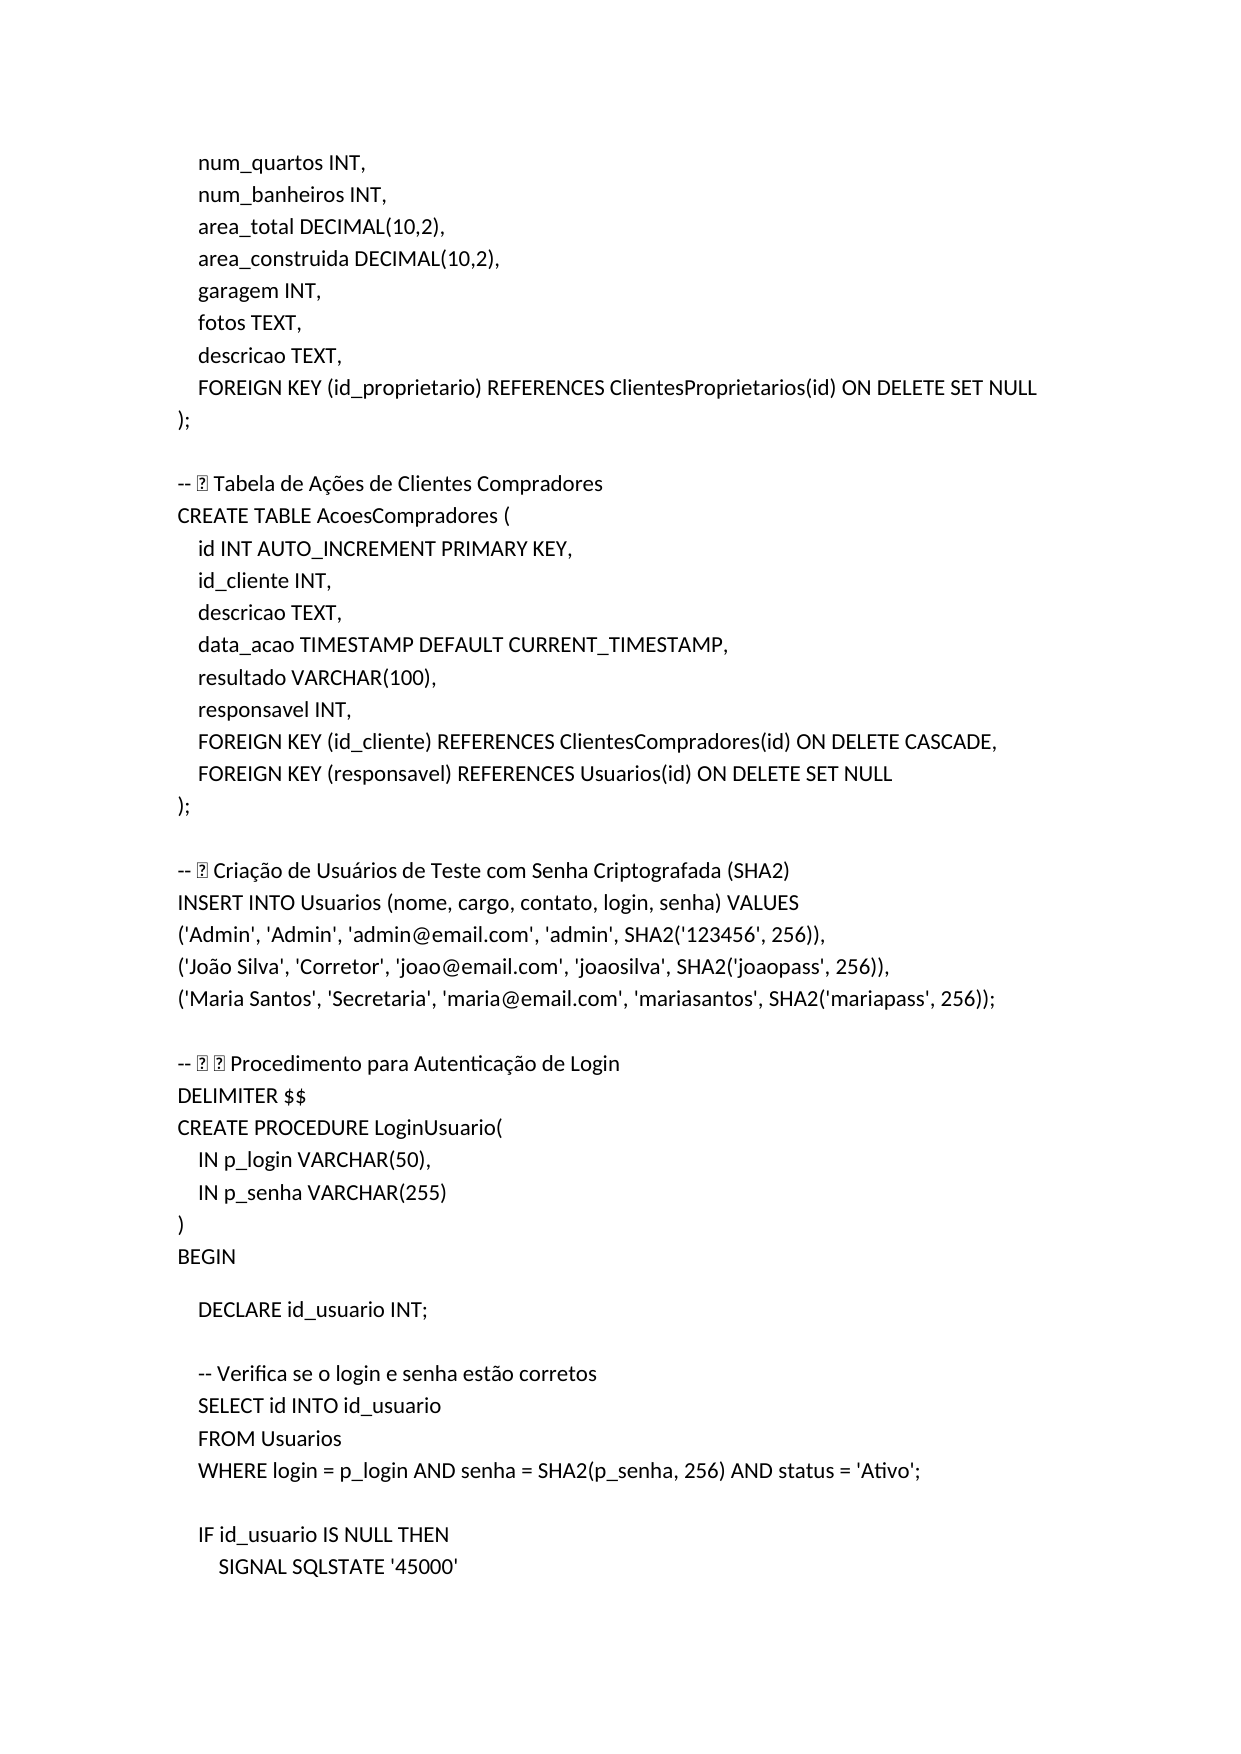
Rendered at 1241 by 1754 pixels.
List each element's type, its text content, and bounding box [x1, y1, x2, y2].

text BEGIN [177, 1242, 1063, 1270]
text INSERT INTO Usuarios (nome, cargo, contato, login, senha) VALUES [177, 888, 1063, 916]
text id INT AUTO_INCREMENT PRIMARY KEY, [177, 534, 1063, 562]
text -- 📝 Tabela de Ações de Clientes Compradores [177, 469, 1063, 497]
text FOREIGN KEY (id_proprietario) REFERENCES ClientesProprietarios(id) ON DELETE SET NULL [177, 373, 1063, 401]
text CREATE PROCEDURE LoginUsuario( [177, 1113, 1063, 1141]
text DECLARE id_usuario INT; [177, 1295, 1063, 1323]
text ('João Silva', 'Corretor', 'joao@email.com', 'joaosilva', SHA2('joaopass', 256)), [177, 952, 1063, 980]
text resultado VARCHAR(100), [177, 663, 1063, 691]
text ('Admin', 'Admin', 'admin@email.com', 'admin', SHA2('123456', 256)), [177, 920, 1063, 948]
text -- 🔑 Criação de Usuários de Teste com Senha Criptografada (SHA2) [177, 856, 1063, 884]
text garagem INT, [177, 276, 1063, 304]
text num_quartos INT, [177, 148, 1063, 176]
text FOREIGN KEY (responsavel) REFERENCES Usuarios(id) ON DELETE SET NULL [177, 759, 1063, 787]
text num_banheiros INT, [177, 180, 1063, 208]
text area_construida DECIMAL(10,2), [177, 244, 1063, 272]
text FOREIGN KEY (id_cliente) REFERENCES ClientesCompradores(id) ON DELETE CASCADE, [177, 727, 1063, 755]
text descricao TEXT, [177, 598, 1063, 626]
text -- Verifica se o login e senha estão corretos [177, 1359, 1063, 1387]
text FROM Usuarios [177, 1424, 1063, 1452]
text data_acao TIMESTAMP DEFAULT CURRENT_TIMESTAMP, [177, 630, 1063, 658]
text IF id_usuario IS NULL THEN [177, 1520, 1063, 1548]
text area_total DECIMAL(10,2), [177, 212, 1063, 240]
text id_cliente INT, [177, 566, 1063, 594]
text IN p_senha VARCHAR(255) [177, 1178, 1063, 1206]
text descricao TEXT, [177, 341, 1063, 369]
text ); [177, 405, 1063, 433]
text DELIMITER $$ [177, 1081, 1063, 1109]
text WHERE login = p_login AND senha = SHA2(p_senha, 256) AND status = 'Ativo'; [177, 1456, 1063, 1484]
text SELECT id INTO id_usuario [177, 1392, 1063, 1419]
text IN p_login VARCHAR(50), [177, 1145, 1063, 1173]
text ); [177, 791, 1063, 819]
text fotos TEXT, [177, 308, 1063, 337]
text -- 🔎 🔥 Procedimento para Autenticação de Login [177, 1049, 1063, 1077]
text responsavel INT, [177, 695, 1063, 723]
text ('Maria Santos', 'Secretaria', 'maria@email.com', 'mariasantos', SHA2('mariapass', 256)); [177, 984, 1063, 1012]
text SIGNAL SQLSTATE '45000' [177, 1552, 1063, 1581]
text CREATE TABLE AcoesCompradores ( [177, 502, 1063, 530]
text ) [177, 1210, 1063, 1238]
